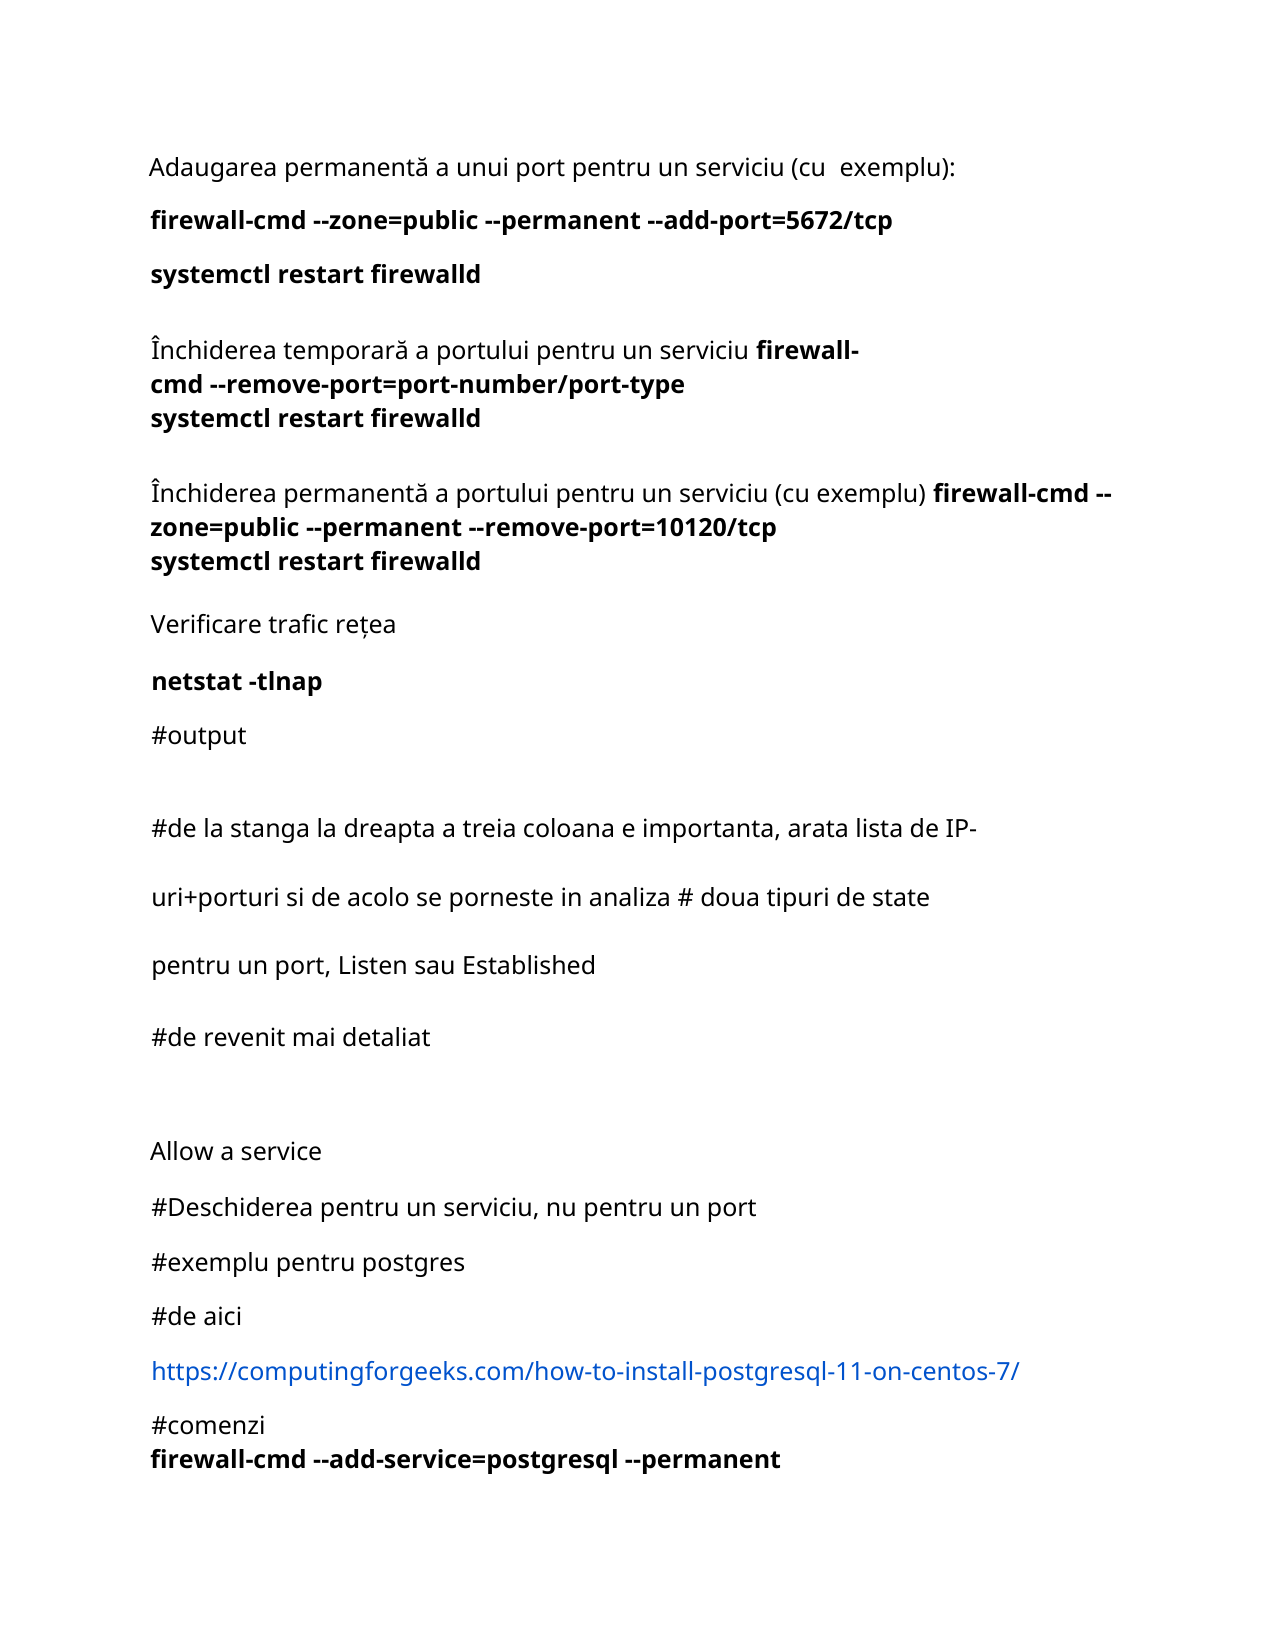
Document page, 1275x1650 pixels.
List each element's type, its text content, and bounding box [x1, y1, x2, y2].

text Allow a service [150, 1133, 1125, 1167]
text #exemplu pentru postgres [151, 1244, 1125, 1278]
text firewall-cmd --zone=public --permanent --add-port=5672/tcp [150, 203, 1125, 237]
text Închiderea temporară a portului pentru un serviciu firewall-cmd --remove-port=port-number/port-type [150, 332, 866, 401]
text firewall-cmd --add-service=postgresql --permanent [150, 1442, 1125, 1476]
text Adaugarea permanentă a unui port pentru un serviciu (cu exemplu): [149, 150, 989, 184]
text systemctl restart firewalld [150, 544, 1125, 578]
text #comenzi [151, 1408, 1125, 1442]
text https://computingforgeeks.com/how-to-install-postgresql-11-on-centos-7/ [151, 1353, 1125, 1387]
text #de la stanga la dreapta a treia coloana e importanta, arata lista de IP-uri+porturi si de acolo se porneste in analiza # doua tipuri de state pentru un port, Listen sau Established [151, 811, 986, 981]
text #de revenit mai detaliat [151, 1019, 1125, 1053]
text Verificare trafic rețea [150, 607, 1125, 641]
text Închiderea permanentă a portului pentru un serviciu (cu exemplu) firewall-cmd --zone=public --permanent --remove-port=10120/tcp [150, 476, 1112, 544]
text netstat -tlnap [151, 663, 1125, 697]
text systemctl restart firewalld [150, 401, 1125, 434]
text #output [151, 718, 1125, 752]
text #Deschiderea pentru un serviciu, nu pentru un port [151, 1190, 1125, 1224]
text systemctl restart firewalld [150, 257, 1125, 291]
text #de aici [151, 1299, 1125, 1333]
